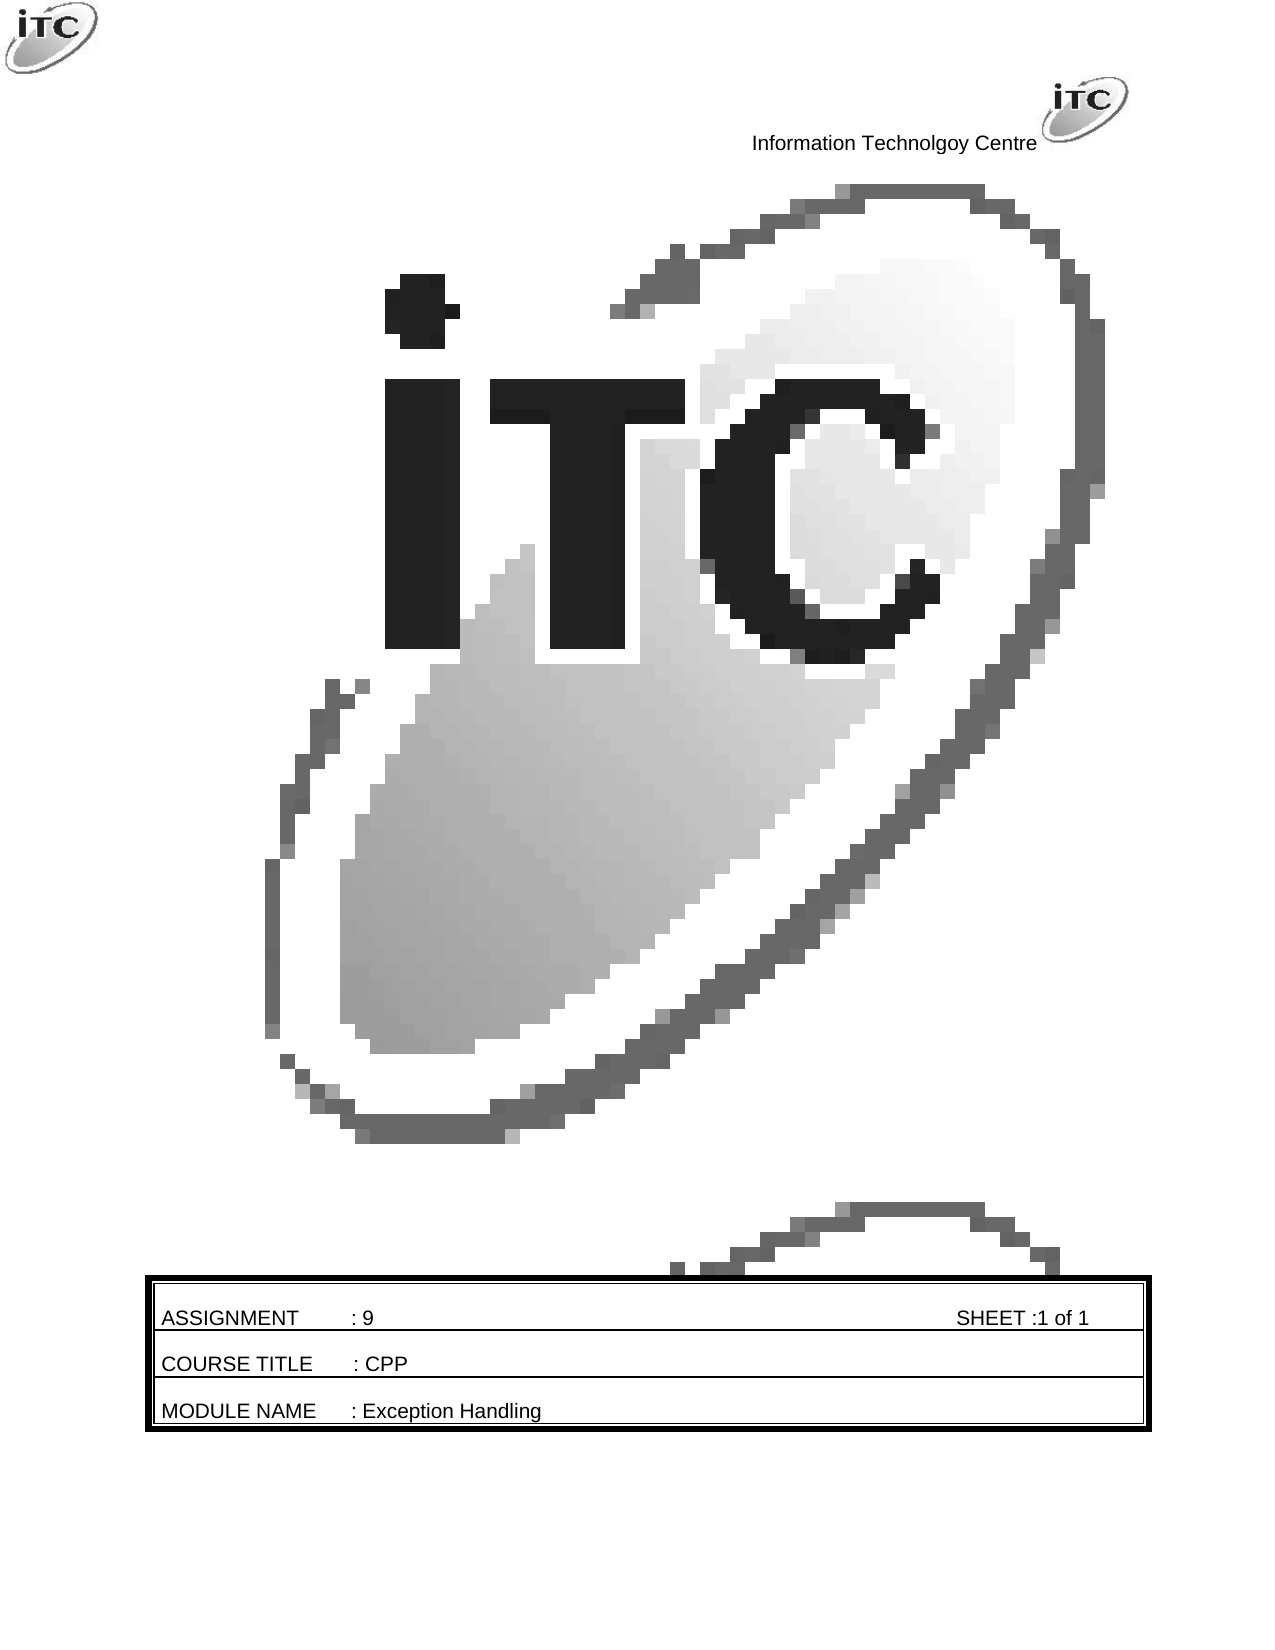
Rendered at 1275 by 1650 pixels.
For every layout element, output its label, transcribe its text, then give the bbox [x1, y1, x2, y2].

picture [1037, 75, 1135, 150]
table_cell COURSE TITLE : CPP [155, 1331, 1143, 1376]
table_cell MODULE NAME : Exception Handling [155, 1378, 1143, 1422]
table_header ASSIGNMENT : 9 SHEET :1 of 1 [155, 1284, 1143, 1329]
picture [0, 0, 105, 78]
picture [220, 154, 1135, 1275]
